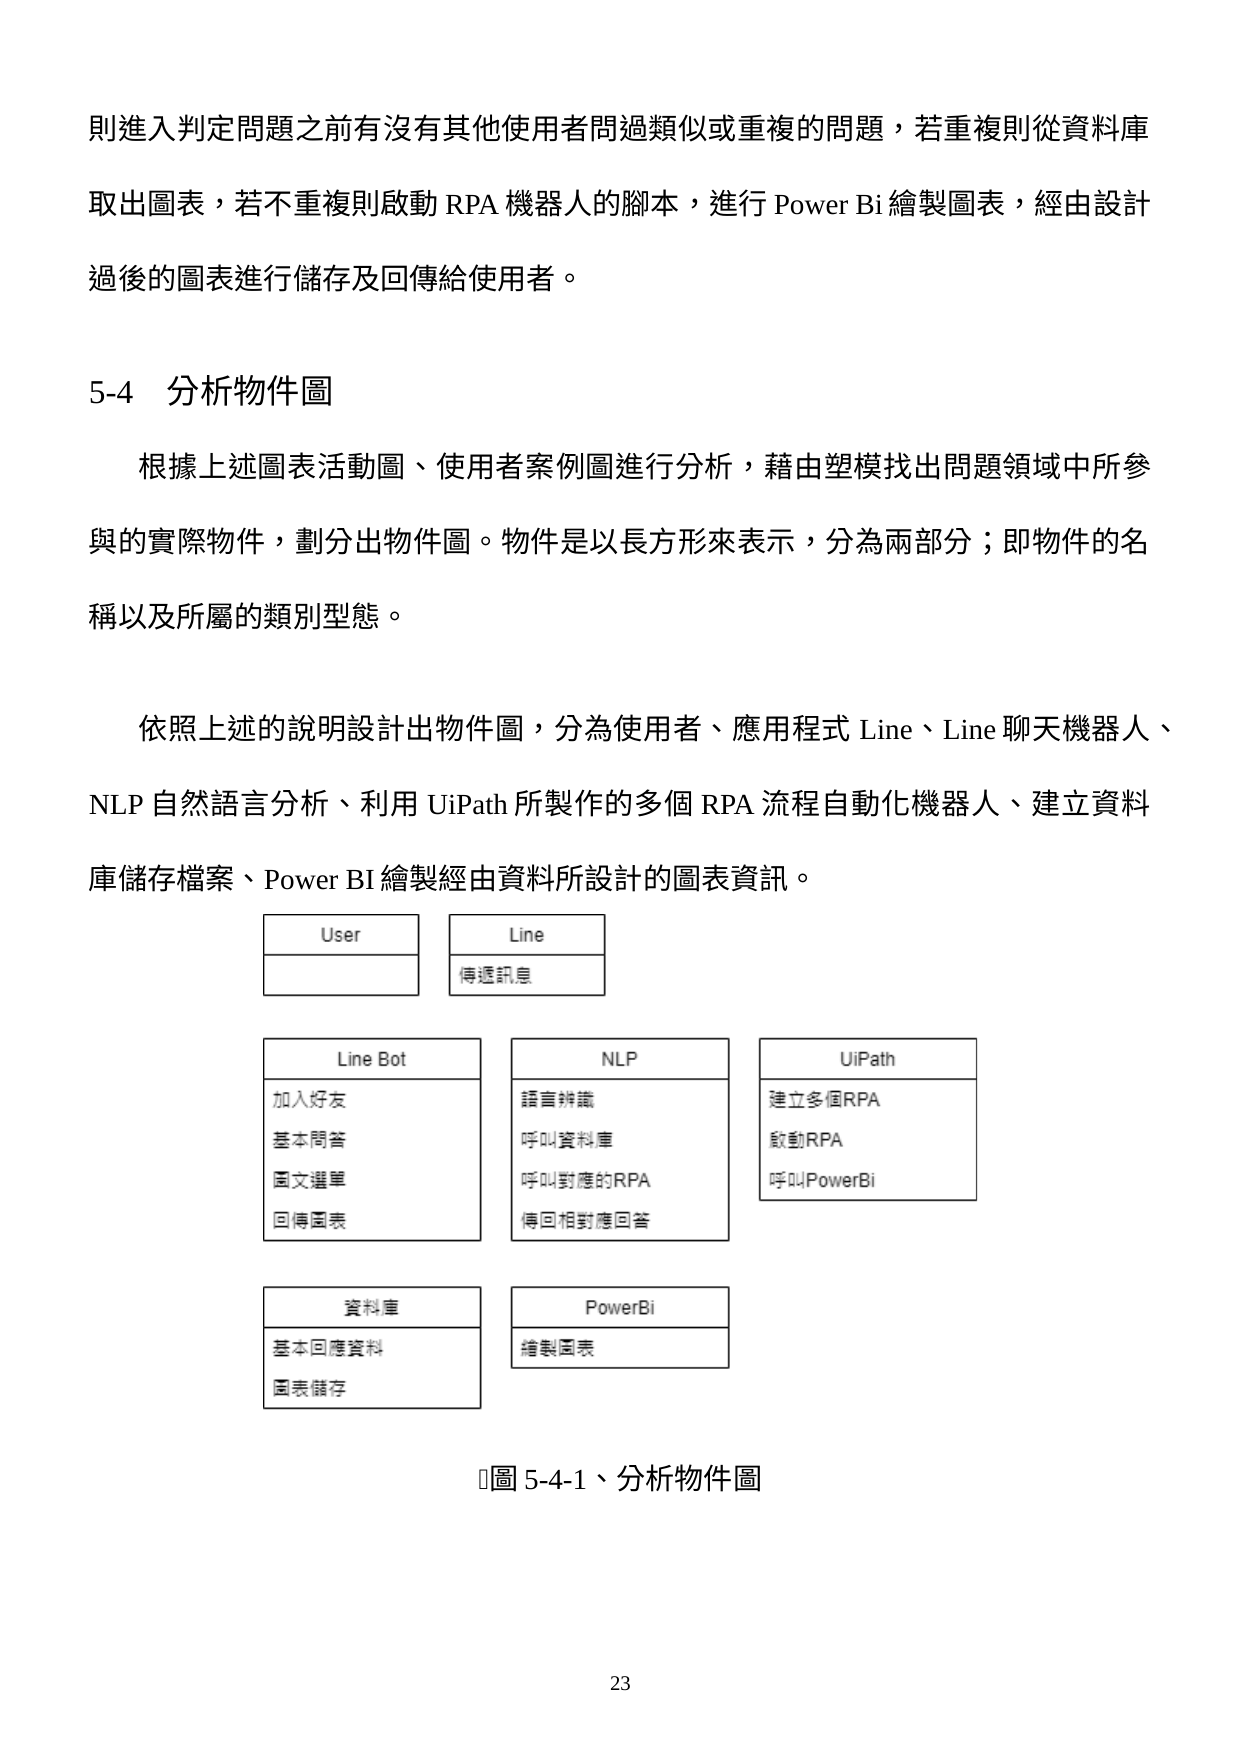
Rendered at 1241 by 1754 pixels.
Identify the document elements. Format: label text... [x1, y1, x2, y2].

text 根據上述圖表活動圖、使用者案例圖進行分析，藉由塑模找出問題領域中所參與的實際物件，劃分出物件圖。物件是以長方形來表示，分為兩部分；即物件的名稱以及所屬的類別型態。 [89, 427, 1152, 652]
text 5-4 分析物件圖 [89, 352, 1152, 427]
picture [263, 914, 978, 1414]
text 圖5-4-1、分析物件圖 [89, 1439, 1152, 1514]
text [89, 89, 1152, 314]
text 依照上述的說明設計出物件圖，分為使用者、應用程式Line、Line聊天機器人、NLP自然語言分析、利用UiPath所製作的多個RPA流程自動化機器人、建立資料庫儲存檔案、Power BI繪製經由資料所設計的圖表資訊。 [89, 689, 1152, 914]
